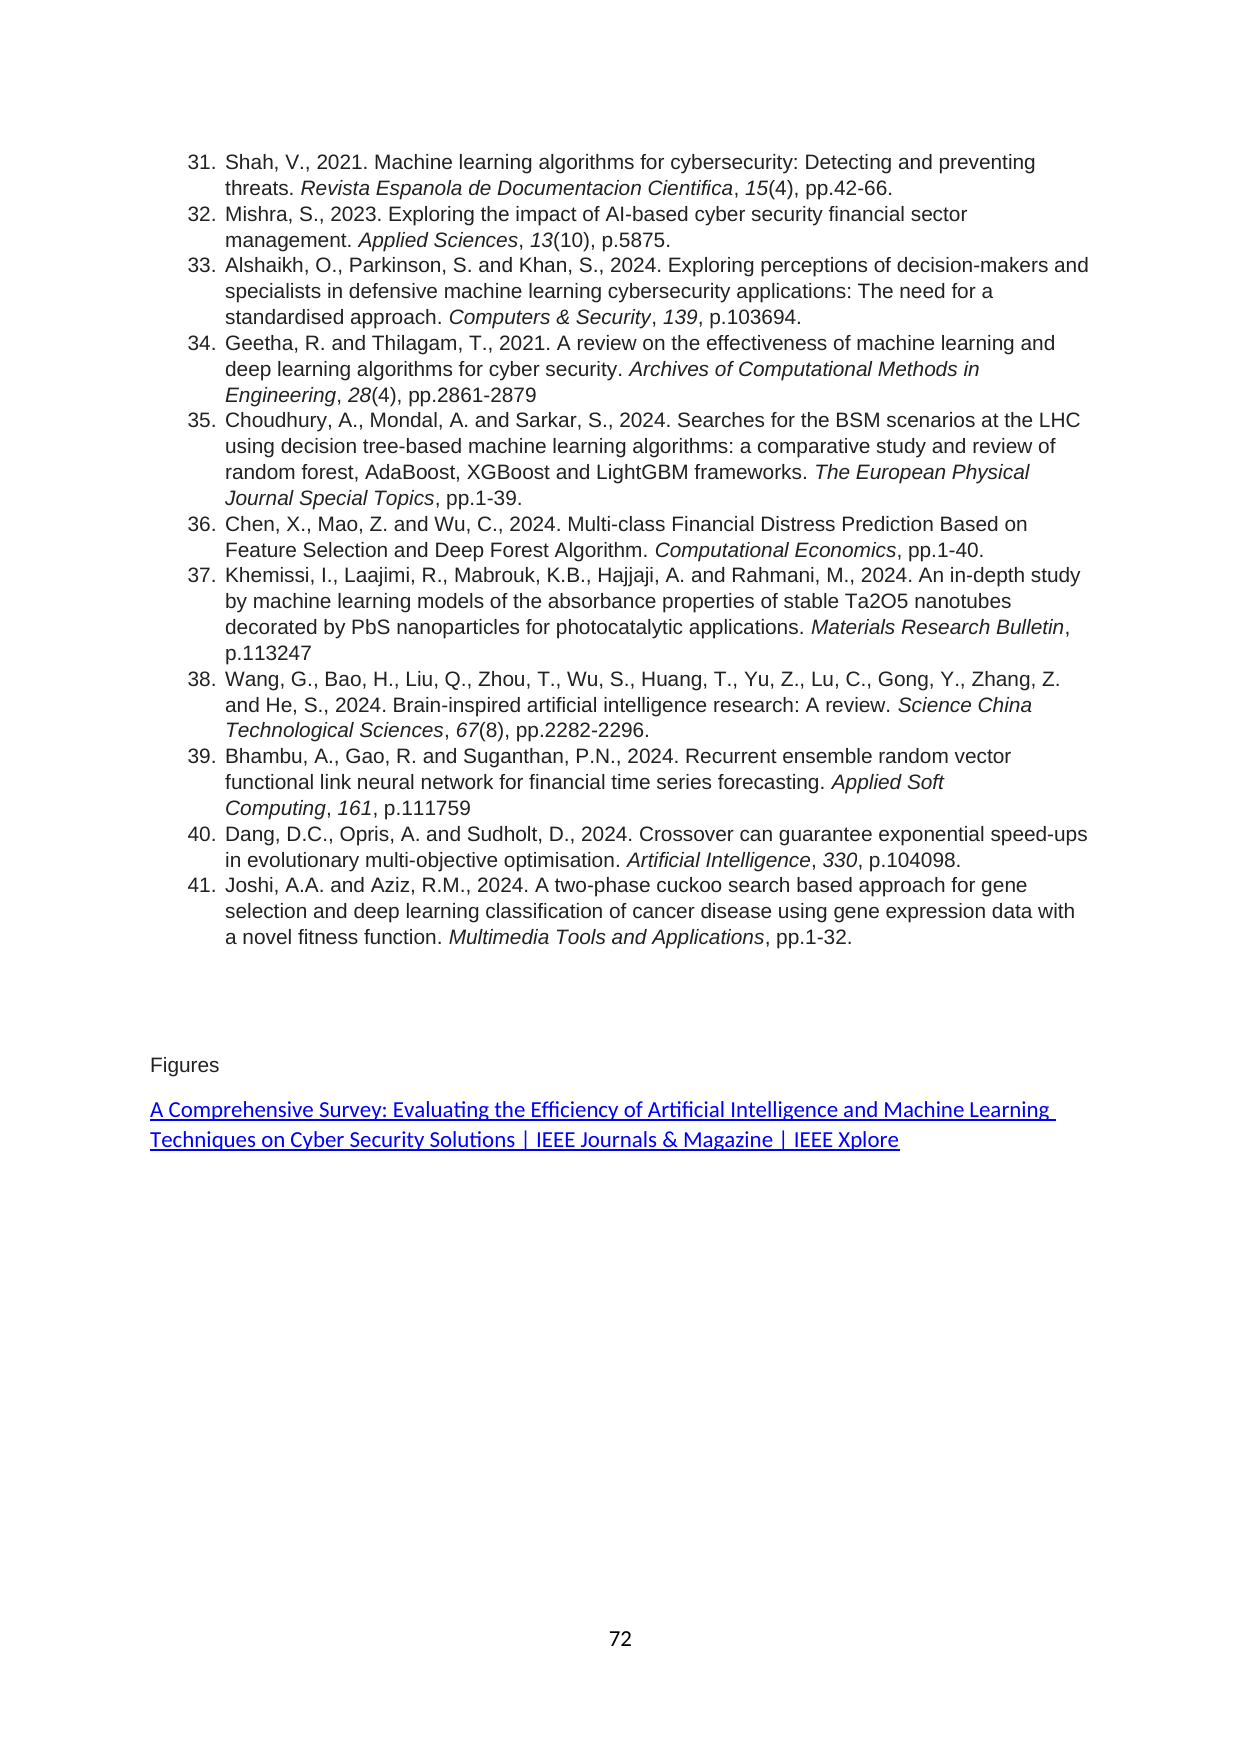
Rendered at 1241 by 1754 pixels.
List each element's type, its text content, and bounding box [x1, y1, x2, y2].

list Mishra, S., 2023. Exploring the impact of AI-based cyber security financial sector management. Applied Sciences, 13(10), p.5875. [187, 202, 1090, 251]
text A Comprehensive Survey: Evaluating the Efficiency of Artificial Intelligence and Machine Learning Techniques on Cyber Security Solutions | IEEE Journals & Magazine | IEEE Xplore [150, 1095, 1090, 1153]
list Chen, X., Mao, Z. and Wu, C., 2024. Multi-class Financial Distress Prediction Based on Feature Selection and Deep Forest Algorithm. Computational Economics, pp.1-40. [187, 512, 1090, 561]
list Dang, D.C., Opris, A. and Sudholt, D., 2024. Crossover can guarantee exponential speed-ups in evolutionary multi-objective optimisation. Artificial Intelligence, 330, p.104098. [187, 822, 1090, 871]
list Shah, V., 2021. Machine learning algorithms for cybersecurity: Detecting and preventing threats. Revista Espanola de Documentacion Cientifica, 15(4), pp.42-66. [187, 150, 1090, 200]
list Bhambu, A., Gao, R. and Suganthan, P.N., 2024. Recurrent ensemble random vector functional link neural network for financial time series forecasting. Applied Soft Computing, 161, p.111759 [187, 744, 1090, 820]
list Joshi, A.A. and Aziz, R.M., 2024. A two-phase cuckoo search based approach for gene selection and deep learning classification of cancer disease using gene expression data with a novel fitness function. Multimedia Tools and Applications, pp.1-32. [187, 873, 1090, 949]
list Khemissi, I., Laajimi, R., Mabrouk, K.B., Hajjaji, A. and Rahmani, M., 2024. An in-depth study by machine learning models of the absorbance properties of stable Ta2O5 nanotubes decorated by PbS nanoparticles for photocatalytic applications. Materials Research Bulletin, p.113247 [187, 563, 1090, 665]
text Figures [150, 1052, 1090, 1076]
list Choudhury, A., Mondal, A. and Sarkar, S., 2024. Searches for the BSM scenarios at the LHC using decision tree-based machine learning algorithms: a comparative study and review of random forest, AdaBoost, XGBoost and LightGBM frameworks. The European Physical Journal Special Topics, pp.1-39. [187, 408, 1090, 510]
list Geetha, R. and Thilagam, T., 2021. A review on the effectiveness of machine learning and deep learning algorithms for cyber security. Archives of Computational Methods in Engineering, 28(4), pp.2861-2879 [187, 331, 1090, 406]
list Alshaikh, O., Parkinson, S. and Khan, S., 2024. Exploring perceptions of decision-makers and specialists in defensive machine learning cybersecurity applications: The need for a standardised approach. Computers & Security, 139, p.103694. [187, 253, 1090, 329]
list Wang, G., Bao, H., Liu, Q., Zhou, T., Wu, S., Huang, T., Yu, Z., Lu, C., Gong, Y., Zhang, Z. and He, S., 2024. Brain-inspired artificial intelligence research: A review. Science China Technological Sciences, 67(8), pp.2282-2296. [187, 667, 1090, 742]
